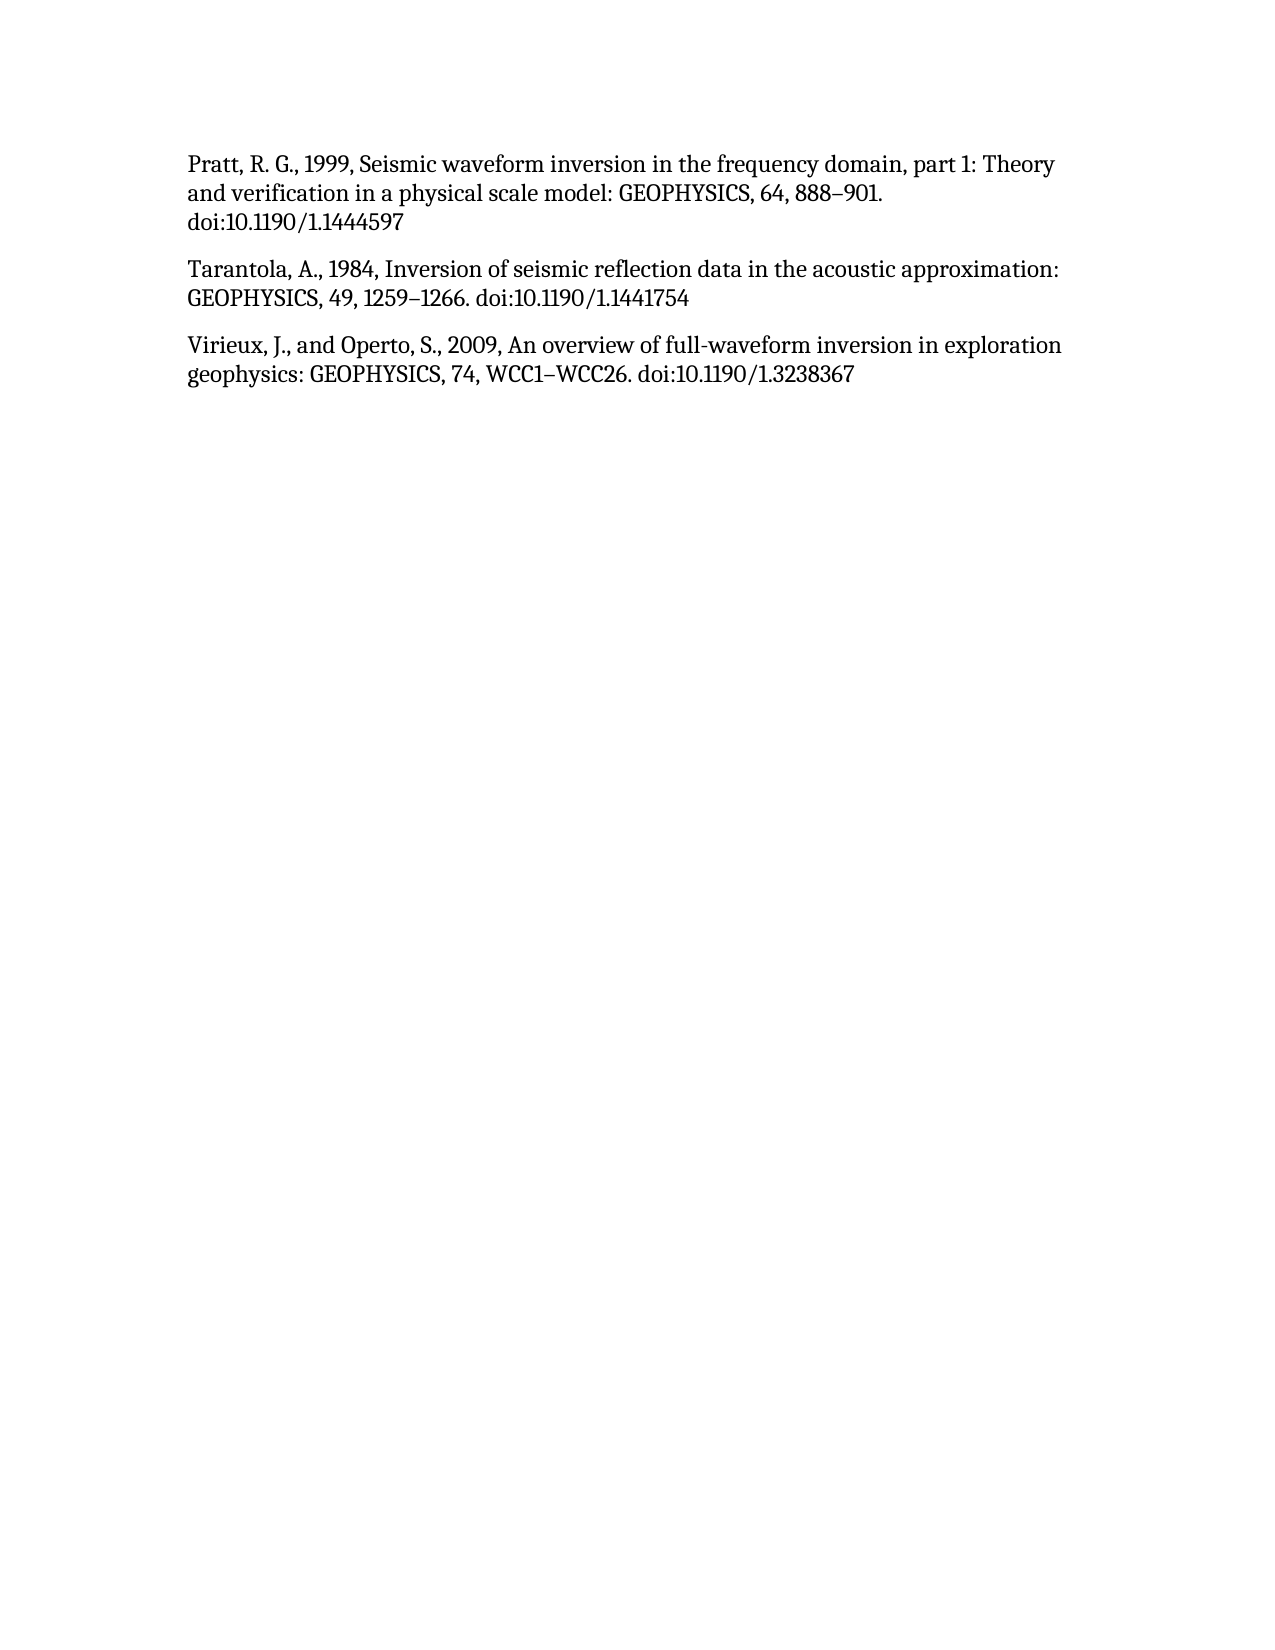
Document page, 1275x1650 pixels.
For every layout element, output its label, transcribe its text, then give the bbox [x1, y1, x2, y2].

text Pratt, R. G., 1999, Seismic waveform inversion in the frequency domain, part 1: Theory and verification in a physical scale model: GEOPHYSICS, 64, 888–901. doi:10.1190/1.1444597 [187, 150, 1087, 236]
text Tarantola, A., 1984, Inversion of seismic reflection data in the acoustic approximation: GEOPHYSICS, 49, 1259–1266. doi:10.1190/1.1441754 [187, 255, 1087, 312]
text Virieux, J., and Operto, S., 2009, An overview of full-waveform inversion in exploration geophysics: GEOPHYSICS, 74, WCC1–WCC26. doi:10.1190/1.3238367 [187, 331, 1087, 389]
